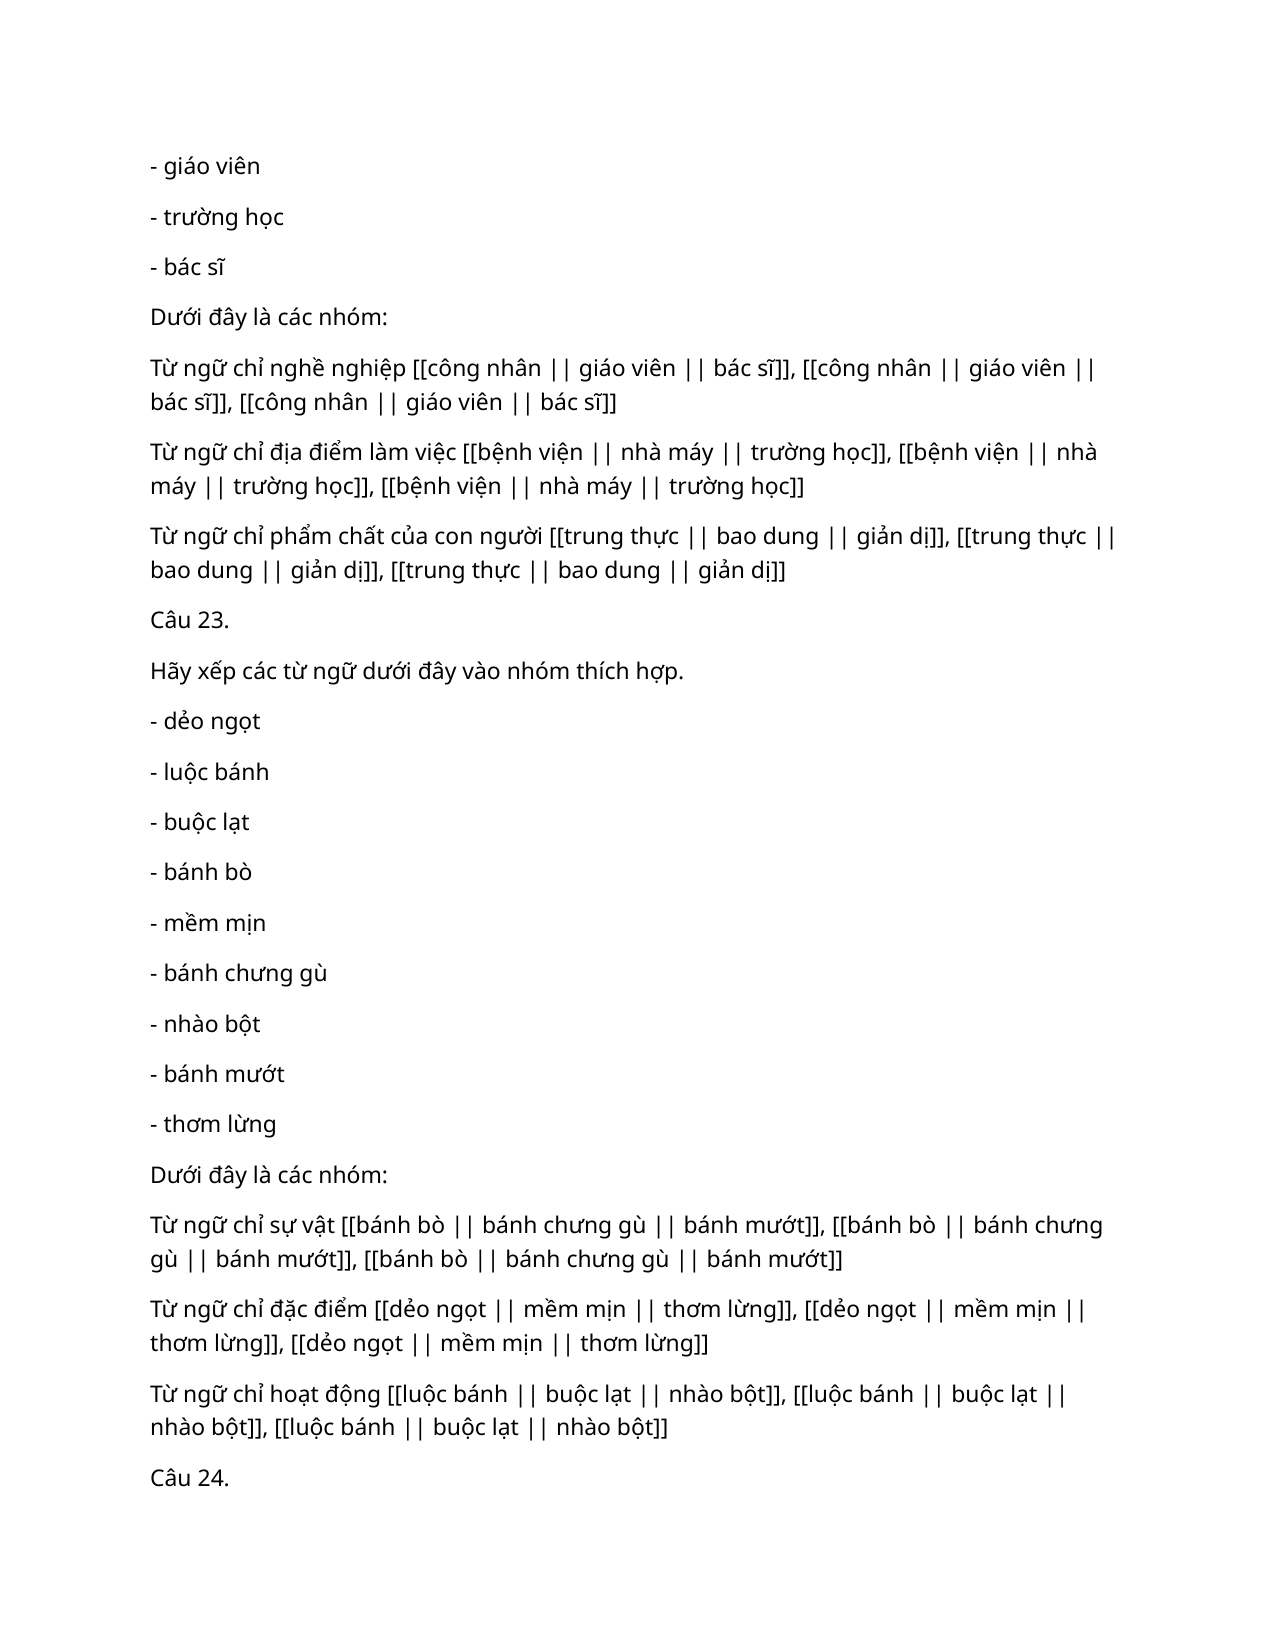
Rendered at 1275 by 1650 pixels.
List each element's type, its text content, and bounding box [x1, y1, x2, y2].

text - bánh bò [150, 856, 1125, 887]
text Từ ngữ chỉ đặc điểm [[dẻo ngọt || mềm mịn || thơm lừng]], [[dẻo ngọt || mềm mịn || thơm lừng]], [[dẻo ngọt || mềm mịn || thơm lừng]] [150, 1293, 1125, 1358]
text - bác sĩ [150, 251, 1125, 282]
text Từ ngữ chỉ phẩm chất của con người [[trung thực || bao dung || giản dị]], [[trung thực || bao dung || giản dị]], [[trung thực || bao dung || giản dị]] [150, 520, 1125, 585]
text Từ ngữ chỉ địa điểm làm việc [[bệnh viện || nhà máy || trường học]], [[bệnh viện || nhà máy || trường học]], [[bệnh viện || nhà máy || trường học]] [150, 436, 1125, 501]
text - bánh chưng gù [150, 957, 1125, 988]
text - mềm mịn [150, 907, 1125, 938]
text Dưới đây là các nhóm: [150, 1159, 1125, 1190]
text - dẻo ngọt [150, 705, 1125, 736]
text - buộc lạt [150, 806, 1125, 837]
text Từ ngữ chỉ hoạt động [[luộc bánh || buộc lạt || nhào bột]], [[luộc bánh || buộc lạt || nhào bột]], [[luộc bánh || buộc lạt || nhào bột]] [150, 1377, 1125, 1442]
text - thơm lừng [150, 1108, 1125, 1139]
text Câu 24. [150, 1462, 1125, 1493]
text - luộc bánh [150, 755, 1125, 787]
text Dưới đây là các nhóm: [150, 301, 1125, 332]
text Từ ngữ chỉ sự vật [[bánh bò || bánh chưng gù || bánh mướt]], [[bánh bò || bánh chưng gù || bánh mướt]], [[bánh bò || bánh chưng gù || bánh mướt]] [150, 1209, 1125, 1274]
text Câu 23. [150, 604, 1125, 635]
text - nhào bột [150, 1007, 1125, 1039]
text - bánh mướt [150, 1058, 1125, 1089]
text - trường học [150, 200, 1125, 232]
text Từ ngữ chỉ nghề nghiệp [[công nhân || giáo viên || bác sĩ]], [[công nhân || giáo viên || bác sĩ]], [[công nhân || giáo viên || bác sĩ]] [150, 352, 1125, 417]
text Hãy xếp các từ ngữ dưới đây vào nhóm thích hợp. [150, 654, 1125, 686]
text - giáo viên [150, 150, 1125, 181]
